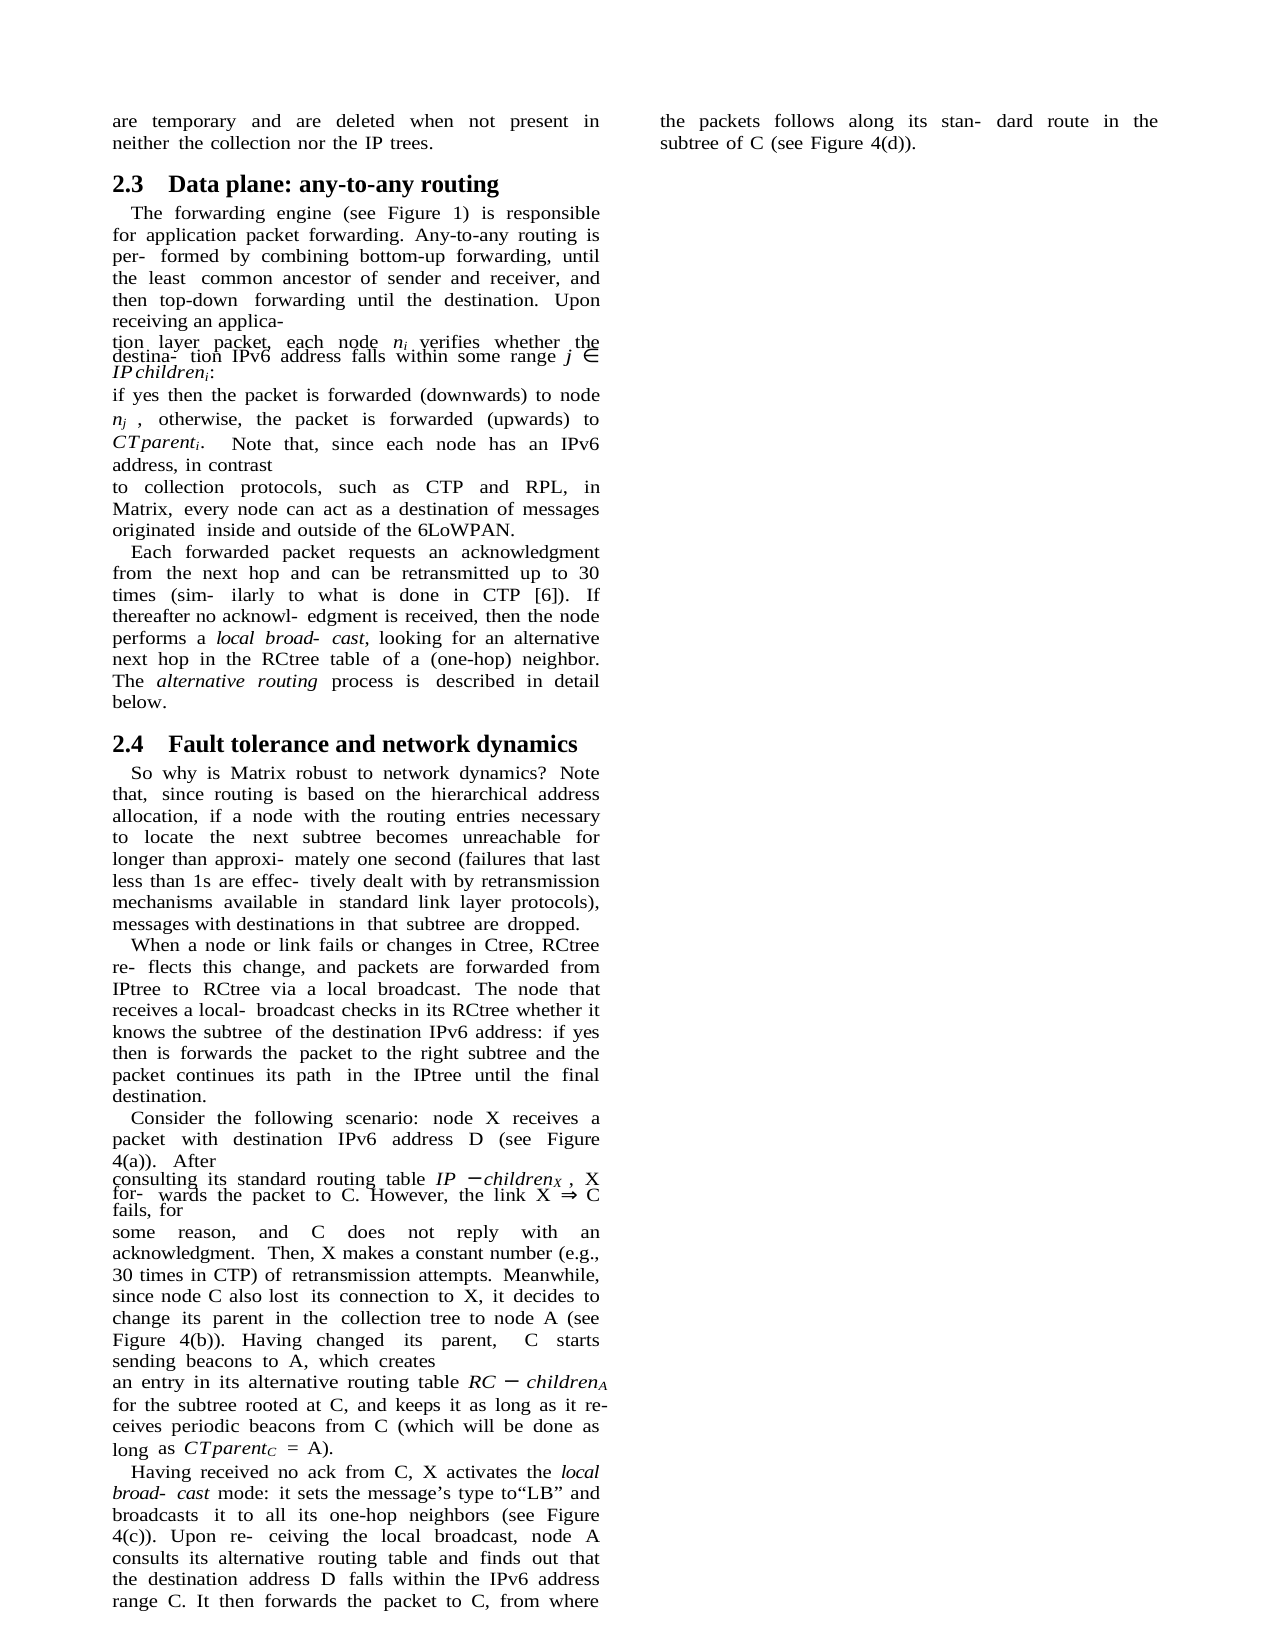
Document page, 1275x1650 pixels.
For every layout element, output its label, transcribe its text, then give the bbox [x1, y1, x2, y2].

text consulting its standard routing table IP −childrenX , X for- wards the packet to C. However, the link X ⇒ C fails, for [112, 1173, 600, 1221]
text The forwarding engine (see Figure 1) is responsible for application packet forwarding. Any-to-any routing is per- formed by combining bottom-up forwarding, until the least common ancestor of sender and receiver, and then top-down forwarding until the destination. Upon receiving an applica- [112, 202, 600, 332]
text So why is Matrix robust to network dynamics? Note that, since routing is based on the hierarchical address allocation, if a node with the routing entries necessary to locate the next subtree becomes unreachable for longer than approxi- mately one second (failures that last less than 1s are effec- tively dealt with by retransmission mechanisms available in standard link layer protocols), messages with destinations in that subtree are dropped. [112, 762, 600, 934]
text for the subtree rooted at C, and keeps it as long as it re- [112, 1395, 610, 1415]
text tion layer packet, each node ni verifies whether the destina- tion IPv6 address falls within some range j ∈ IPchildreni: [112, 339, 600, 385]
text Each forwarded packet requests an acknowledgment from the next hop and can be retransmitted up to 30 times (sim- ilarly to what is done in CTP [6]). If thereafter no acknowl- edgment is received, then the node performs a local broad- cast, looking for an alternative next hop in the RCtree table of a (one-hop) neighbor. The alternative routing process is described in detail below. [112, 541, 600, 713]
subtitle Fault tolerance and network dynamics [112, 729, 610, 758]
text Consider the following scenario: node X receives a packet with destination IPv6 address D (see Figure 4(a)). After [112, 1107, 600, 1171]
subtitle Data plane: any-to-any routing [112, 169, 610, 198]
text are temporary and are deleted when not present in neither the collection nor the IP trees. [112, 110, 600, 153]
text to collection protocols, such as CTP and RPL, in Matrix, every node can act as a destination of messages originated inside and outside of the 6LoWPAN. [112, 476, 600, 541]
text an entry in its alternative routing table RC − childrenA [112, 1372, 610, 1395]
text When a node or link fails or changes in Ctree, RCtree re- flects this change, and packets are forwarded from IPtree to RCtree via a local broadcast. The node that receives a local- broadcast checks in its RCtree whether it knows the subtree of the destination IPv6 address: if yes then is forwards the packet to the right subtree and the packet continues its path in the IPtree until the final destination. [112, 934, 600, 1107]
text some reason, and C does not reply with an acknowledgment. Then, X makes a constant number (e.g., 30 times in CTP) of retransmission attempts. Meanwhile, since node C also lost its connection to X, it decides to change its parent in the collection tree to node A (see Figure 4(b)). Having changed its parent, C starts sending beacons to A, which creates [112, 1221, 600, 1372]
text ceives periodic beacons from C (which will be done as long as CTparentC = A). [112, 1415, 600, 1461]
text Having received no ack from C, X activates the local broad- cast mode: it sets the message’s type to“LB” and broadcasts it to all its one-hop neighbors (see Figure 4(c)). Upon re- ceiving the local broadcast, node A consults its alternative routing table and finds out that the destination address D falls within the IPv6 address range C. It then forwards the packet to C, from where the packets follows along its stan- dard route in the subtree of C (see Figure 4(d)). [112, 1461, 600, 1611]
text if yes then the packet is forwarded (downwards) to node nj , otherwise, the packet is forwarded (upwards) to CTparenti. Note that, since each node has an IPv6 address, in contrast [112, 385, 600, 476]
